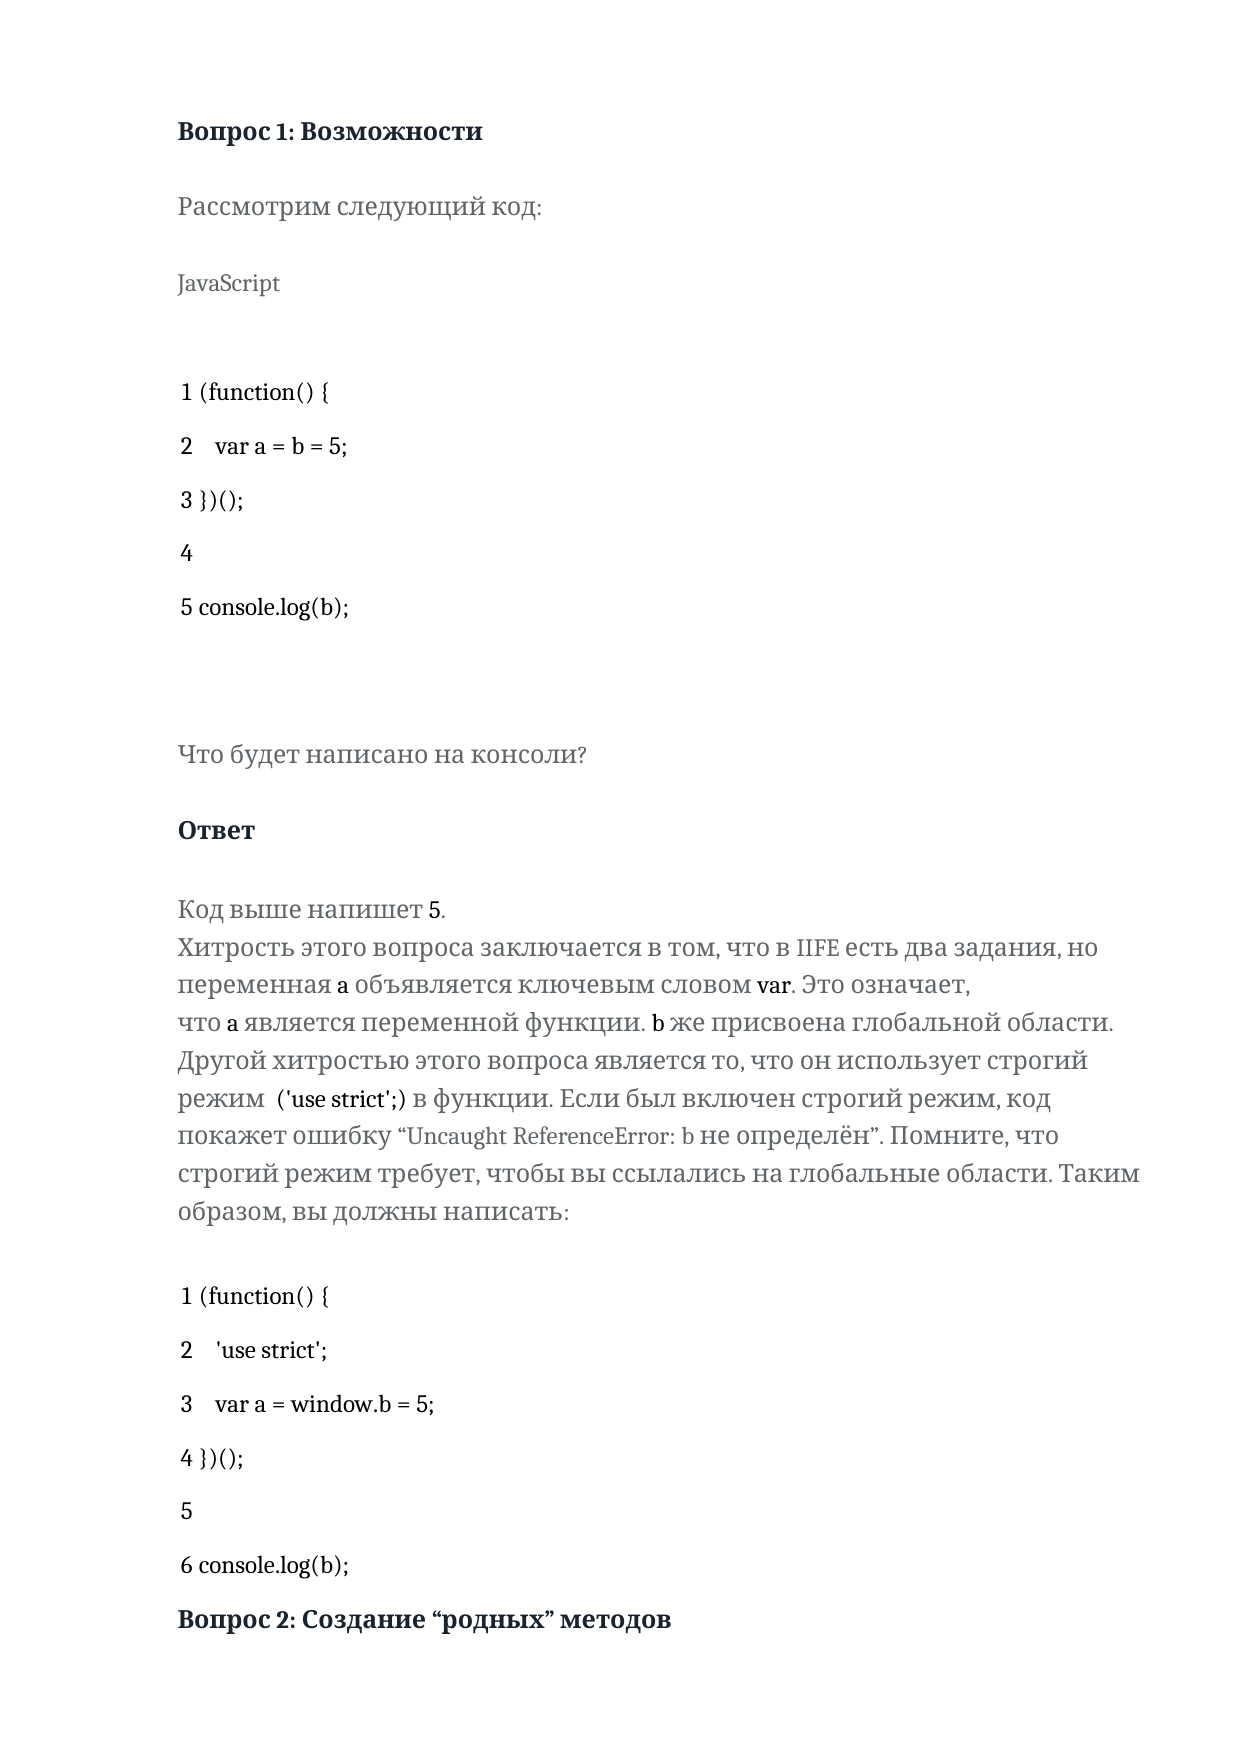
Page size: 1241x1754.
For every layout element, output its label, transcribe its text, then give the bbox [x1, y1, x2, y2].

text Что будет написано на консоли? [177, 732, 1152, 770]
table_header 1 2 3 4 5 [176, 376, 197, 648]
table_header (function() { 'use strict'; var a = window.b = 5; })(); console.log(b); [197, 1280, 1159, 1606]
text Хитрость этого вопроса заключается в том, что в IIFE есть два задания, но переменная a объявляется ключевым словом var. Это означает, что a является переменной функции. b же присвоена глобальной области. [177, 925, 1152, 1038]
table_header 1 2 3 4 5 6 [176, 1280, 197, 1606]
table_header (function() { var a = b = 5; })(); console.log(b); [197, 376, 1159, 648]
text JavaScript [177, 268, 1152, 297]
text Код выше напишет 5. [177, 887, 1152, 925]
subtitle Ответ [177, 817, 1152, 845]
subtitle Вопрос 1: Возможности [177, 118, 1152, 147]
text Другой хитростью этого вопроса является то, что он использует строгий режим ('use strict';) в функции. Если был включен строгий режим, код покажет ошибку “Uncaught ReferenceError: b не определён”. Помните, что строгий режим требует, чтобы вы ссылались на глобальные области. Таким образом, вы должны написать: [177, 1038, 1152, 1226]
subtitle Вопрос 2: Создание “родных” методов [177, 1606, 1152, 1635]
text Рассмотрим следующий код: [177, 184, 1152, 222]
